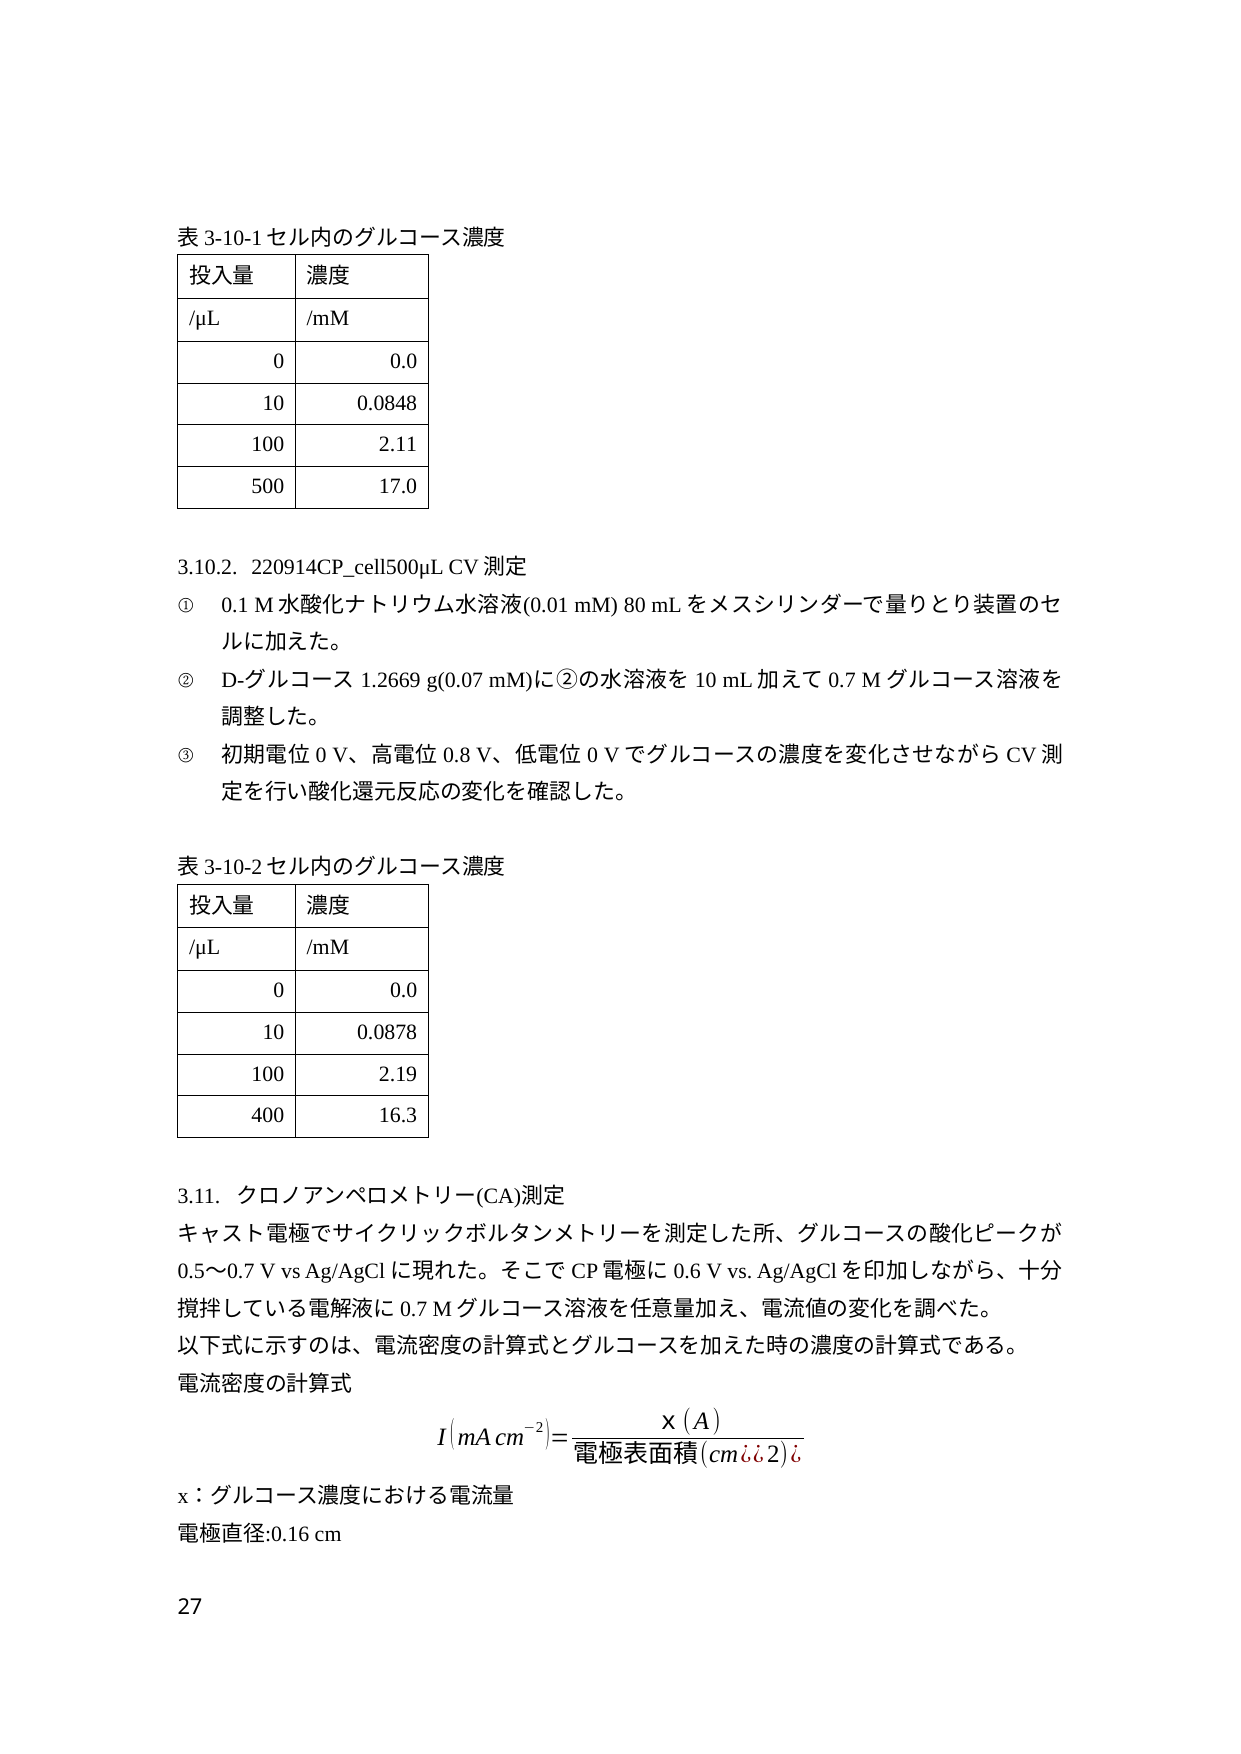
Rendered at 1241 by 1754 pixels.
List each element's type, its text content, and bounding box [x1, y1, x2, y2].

table_cell 100 [178, 1055, 295, 1095]
list 220914CP_cell500μL CV測定 [177, 546, 1063, 584]
table_cell 2.19 [296, 1055, 428, 1095]
list 0.1 M水酸化ナトリウム水溶液(0.01 mM) 80 mLをメスシリンダーで量りとり装置のセルに加えた。 [177, 584, 1063, 659]
table_cell /μL [178, 928, 295, 970]
text キャスト電極でサイクリックボルタンメトリーを測定した所、グルコースの酸化ピークが0.5〜0.7 V vs Ag/AgClに現れた。そこでCP電極に0.6 V vs. Ag/AgClを印加しながら、十分撹拌している電解液に0.7 Mグルコース溶液を任意量加え、電流値の変化を調べた。 [177, 1213, 1063, 1326]
table_cell 100 [178, 425, 295, 466]
table_cell 16.3 [296, 1096, 428, 1137]
table_cell 2.11 [296, 425, 428, 466]
table_cell 0 [178, 342, 295, 383]
table_cell /μL [178, 299, 295, 341]
text x：グルコース濃度における電流量 [177, 1476, 1063, 1513]
table_cell /mM [296, 299, 428, 341]
list 初期電位 0 V、高電位 0.8 V、低電位 0 Vでグルコースの濃度を変化させながらCV測定を行い酸化還元反応の変化を確認した。 [177, 734, 1063, 809]
table_cell 17.0 [296, 467, 428, 508]
table_header 濃度 [296, 255, 428, 298]
text 電極直径:0.16 cm [177, 1513, 1063, 1551]
text 以下式に示すのは、電流密度の計算式とグルコースを加えた時の濃度の計算式である。 [177, 1326, 1063, 1363]
table_cell /mM [296, 928, 428, 970]
text 電流密度の計算式 [177, 1363, 1063, 1401]
table_header 投入量 [178, 255, 295, 298]
table_cell 0.0878 [296, 1013, 428, 1054]
table_header 濃度 [296, 885, 428, 927]
text 表 3-10-1セル内のグルコース濃度 [177, 217, 1063, 254]
table_cell 500 [178, 467, 295, 508]
list クロノアンペロメトリー(CA)測定 [177, 1176, 1063, 1213]
table_cell 0 [178, 971, 295, 1012]
table_cell 400 [178, 1096, 295, 1137]
table_cell 0.0 [296, 971, 428, 1012]
list D-グルコース 1.2669 g(0.07 mM)に②の水溶液を10 mL加えて0.7 Mグルコース溶液を調整した。 [177, 659, 1063, 734]
table_header 投入量 [178, 885, 295, 927]
table_cell 0.0848 [296, 384, 428, 424]
table_cell 10 [178, 384, 295, 424]
table_cell 10 [178, 1013, 295, 1054]
table_cell 0.0 [296, 342, 428, 383]
text 表 3-10-2セル内のグルコース濃度 [177, 846, 1063, 884]
